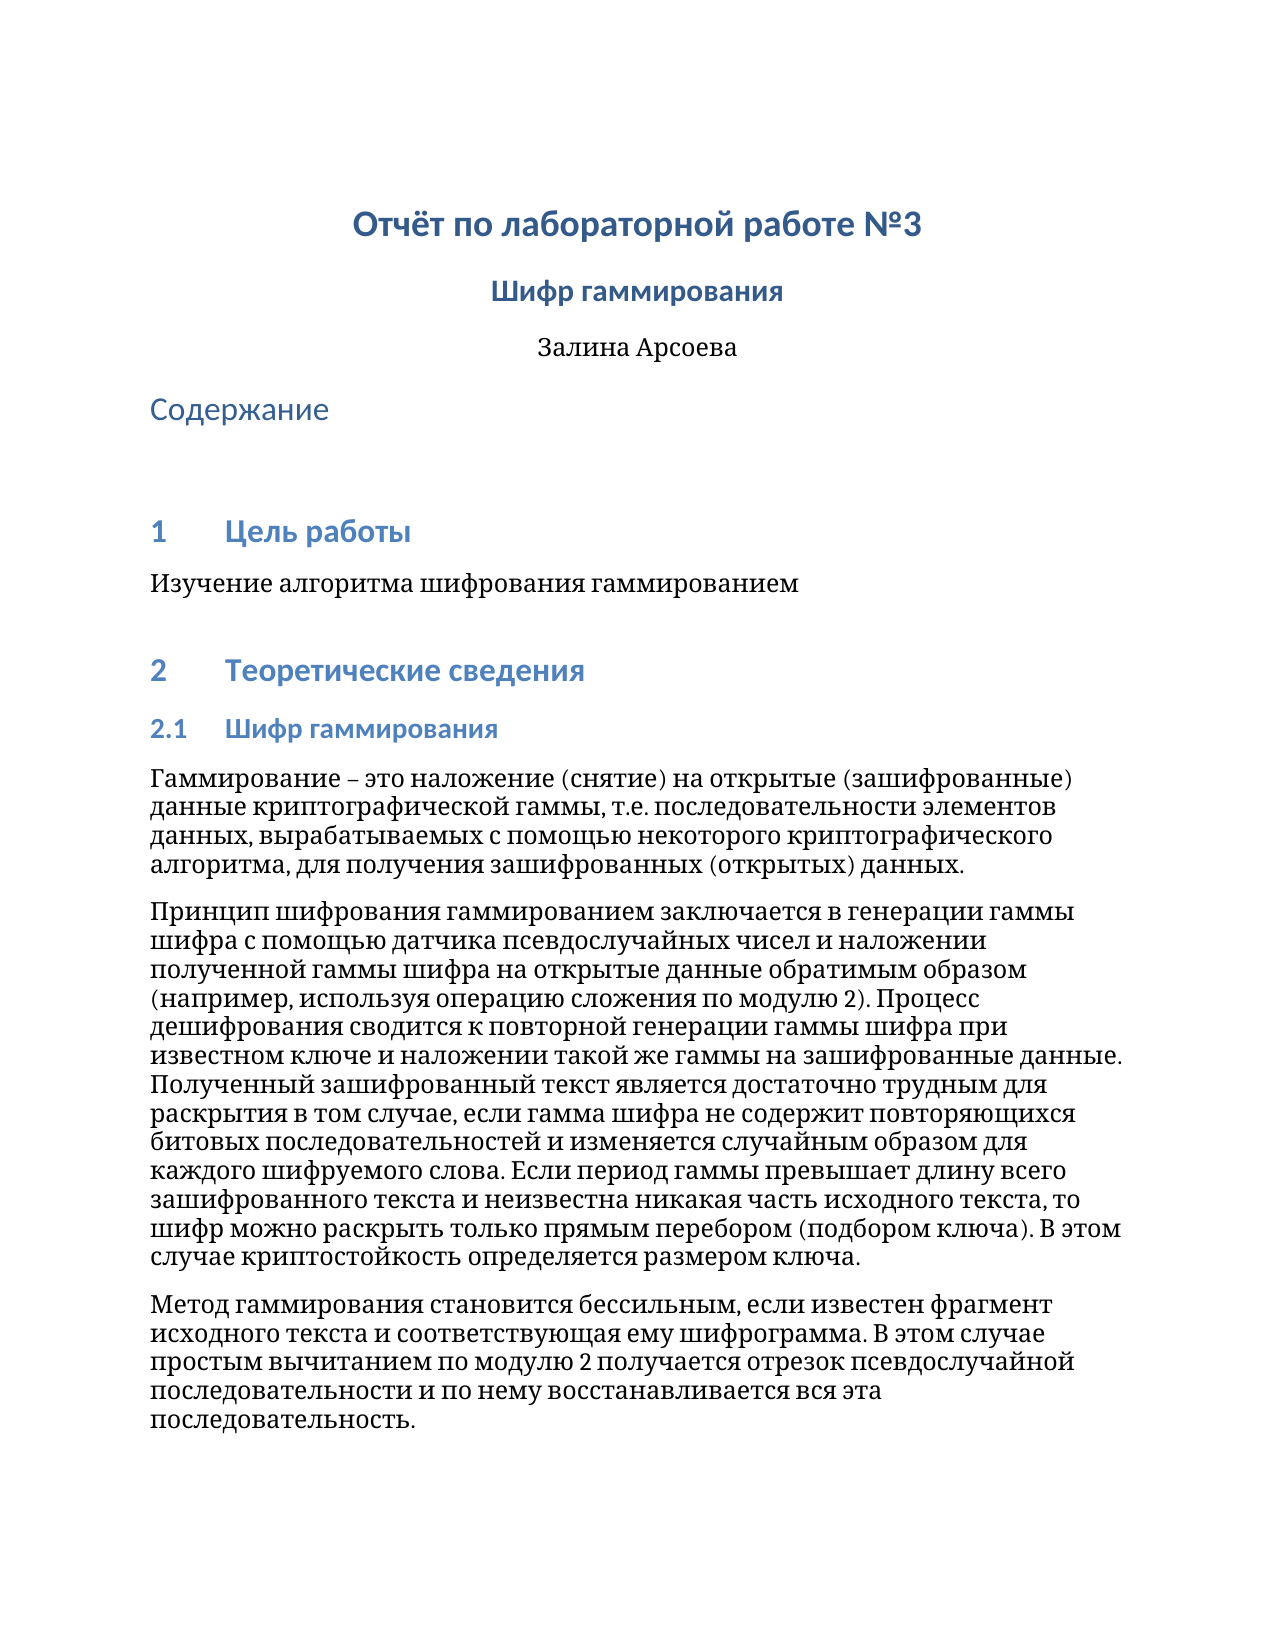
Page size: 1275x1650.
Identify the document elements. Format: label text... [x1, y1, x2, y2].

title Отчёт по лабораторной работе №3 [150, 200, 1125, 246]
subtitle 1 Цель работы [150, 510, 1125, 551]
text Залина Арсоева [150, 334, 1125, 363]
text Метод гаммирования становится бессильным, если известен фрагмент исходного текста и соответствующая ему шифрограмма. В этом случае простым вычитанием по модулю 2 получается отрезок псевдослучайной последовательности и по нему восстанавливается вся эта последовательность. [150, 1291, 1125, 1434]
text Гаммирование – это наложение (снятие) на открытые (зашифрованные) данные криптографической гаммы, т.е. последовательности элементов данных, вырабатываемых с помощью некоторого криптографического алгоритма, для получения зашифрованных (открытых) данных. [150, 764, 1125, 879]
subtitle Шифр гаммирования [150, 271, 1125, 309]
subtitle 2.1 Шифр гаммирования [150, 710, 1125, 746]
text Принцип шифрования гаммированием заключается в генерации гаммы шифра с помощью датчика псевдослучайных чисел и наложении полученной гаммы шифра на открытые данные обратимым образом (например, используя операцию сложения по модулю 2). Процесс дешифрования сводится к повторной генерации гаммы шифра при известном ключе и наложении такой же гаммы на зашифрованные данные. Полученный зашифрованный текст является достаточно трудным для раскрытия в том случае, если гамма шифра не содержит повторяющихся битовых последовательностей и изменяется случайным образом для каждого шифруемого слова. Если период гаммы превышает длину всего зашифрованного текста и неизвестна никакая часть исходного текста, то шифр можно раскрыть только прямым перебором (подбором ключа). В этом случае криптостойкость определяется размером ключа. [150, 898, 1125, 1272]
text Изучение алгоритма шифрования гаммированием [150, 570, 1125, 599]
subtitle 2 Теоретические сведения [150, 649, 1125, 689]
